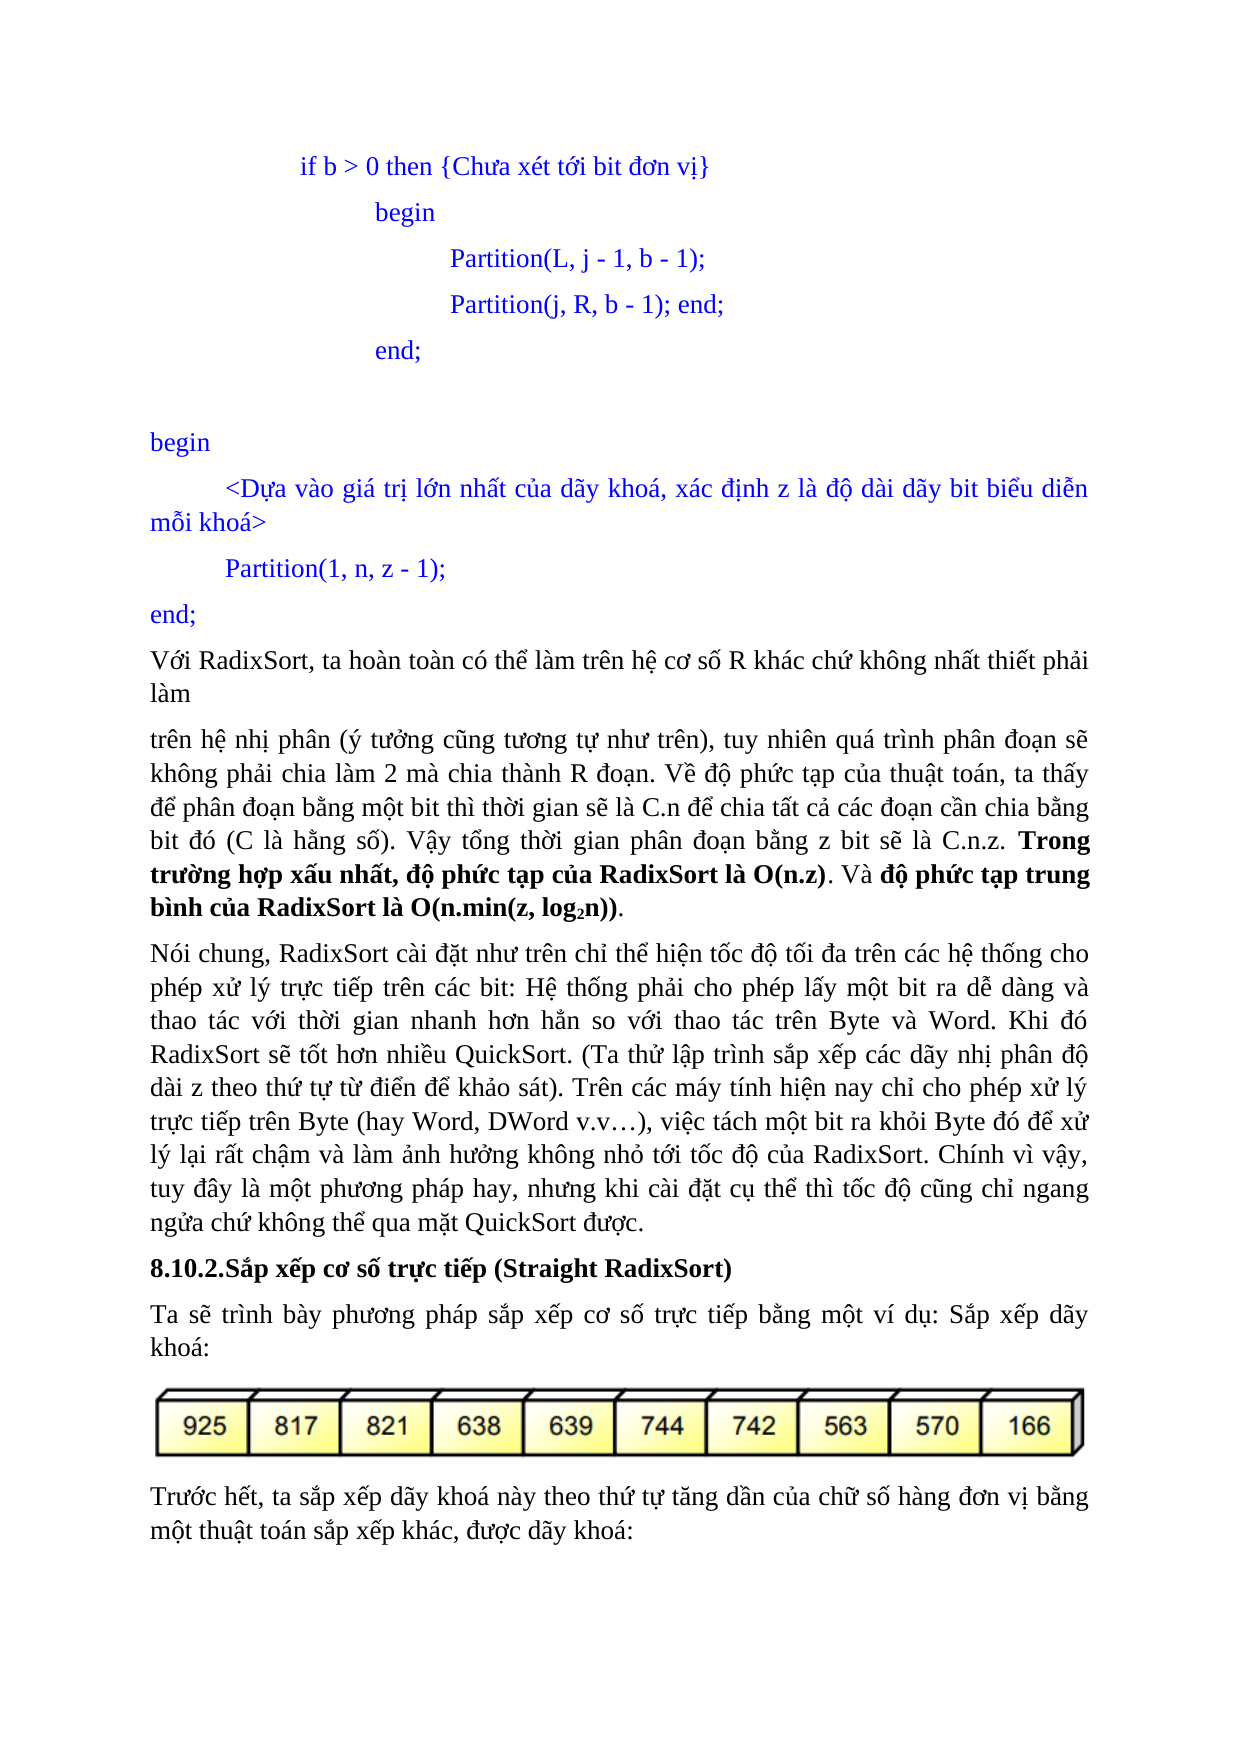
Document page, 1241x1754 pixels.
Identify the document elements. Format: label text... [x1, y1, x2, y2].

text Nói chung, RadixSort cài đặt như trên chỉ thể hiện tốc độ tối đa trên các hệ thống cho phép xử lý trực tiếp trên các bit: Hệ thống phải cho phép lấy một bit ra dễ dàng và thao tác với thời gian nhanh hơn hẳn so với thao tác trên Byte và Word. Khi đó RadixSort sẽ tốt hơn nhiều QuickSort. (Ta thử lập trình sắp xếp các dãy nhị phân độ dài z theo thứ tự từ điển để khảo sát). Trên các máy tính hiện nay chỉ cho phép xử lý trực tiếp trên Byte (hay Word, DWord v.v…), việc tách một bit ra khỏi Byte đó để xử lý lại rất chậm và làm ảnh hưởng không nhỏ tới tốc độ của RadixSort. Chính vì vậy, tuy đây là một phương pháp hay, nhưng khi cài đặt cụ thể thì tốc độ cũng chỉ ngang ngửa chứ không thể qua mặt QuickSort được. [150, 937, 1090, 1237]
text Partition(L, j - 1, b - 1); [375, 242, 1090, 273]
text Trước hết, ta sắp xếp dãy khoá này theo thứ tự tăng dần của chữ số hàng đơn vị bằng một thuật toán sắp xếp khác, được dãy khoá: [150, 1481, 1090, 1545]
text Partition(1, n, z - 1); [225, 552, 1090, 583]
text <Dựa vào giá trị lớn nhất của dãy khoá, xác định z là độ dài dãy bit biểu diễn mỗi khoá> [150, 472, 1090, 537]
text end; [300, 334, 1090, 365]
text Với RadixSort, ta hoàn toàn có thể làm trên hệ cơ số R khác chứ không nhất thiết phải làm [150, 644, 1090, 709]
text if b > 0 then {Chưa xét tới bit đơn vị} [225, 150, 1090, 181]
picture [150, 1377, 1091, 1466]
text Partition(j, R, b - 1); end; [375, 288, 1090, 319]
text Ta sẽ trình bày phương pháp sắp xếp cơ số trực tiếp bằng một ví dụ: Sắp xếp dãy khoá: [150, 1298, 1090, 1362]
text end; [150, 598, 1090, 629]
text begin [300, 196, 1090, 227]
text 8.10.2. Sắp xếp cơ số trực tiếp (Straight RadixSort) [150, 1252, 1090, 1283]
text begin [150, 426, 1090, 457]
text trên hệ nhị phân (ý tưởng cũng tương tự như trên), tuy nhiên quá trình phân đoạn sẽ không phải chia làm 2 mà chia thành R đoạn. Về độ phức tạp của thuật toán, ta thấy để phân đoạn bằng một bit thì thời gian sẽ là C.n để chia tất cả các đoạn cần chia bằng bit đó (C là hằng số). Vậy tổng thời gian phân đoạn bằng z bit sẽ là C.n.z. Trong trường hợp xấu nhất, độ phức tạp của RadixSort là O(n.z). Và độ phức tạp trung bình của RadixSort là O(n.min(z, log2n)). [150, 723, 1090, 922]
